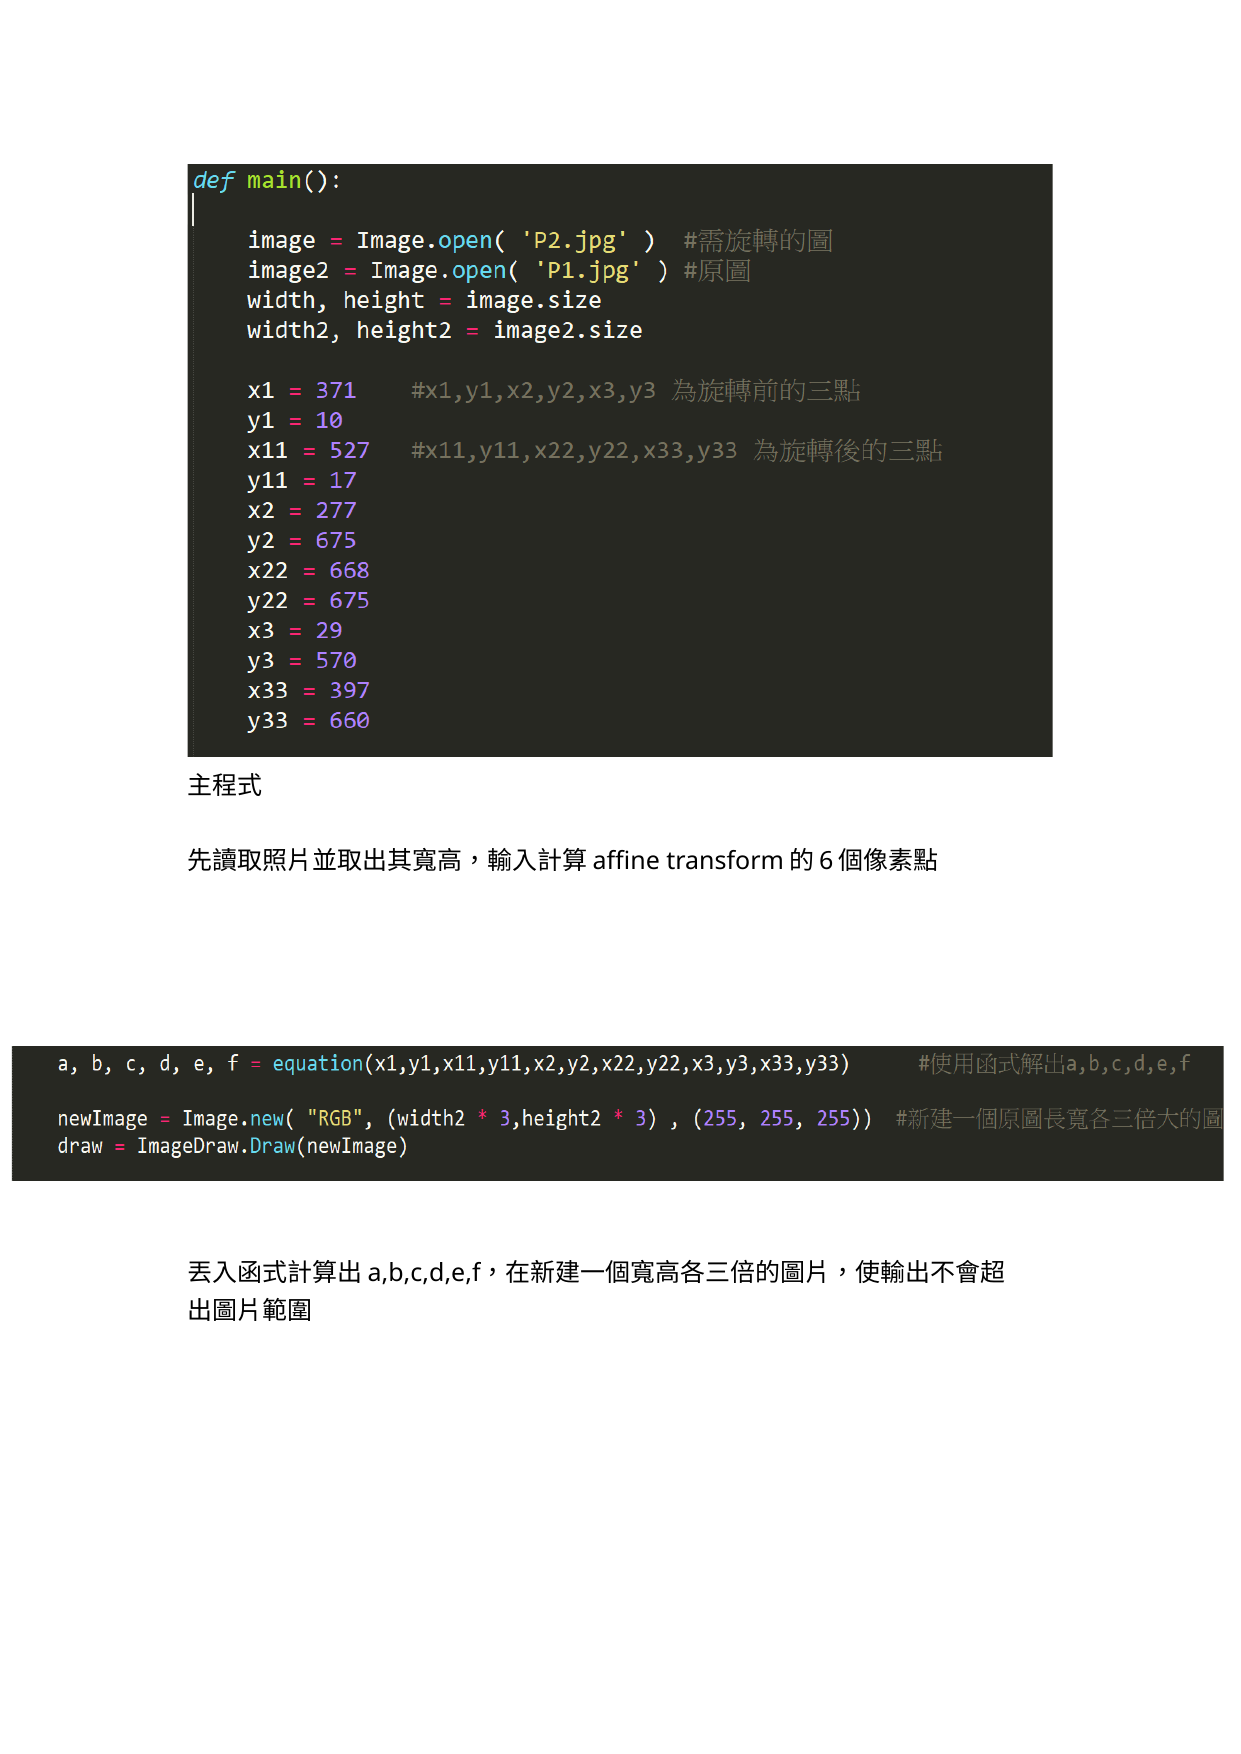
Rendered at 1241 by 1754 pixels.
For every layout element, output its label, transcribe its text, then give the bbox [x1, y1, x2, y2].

picture [187, 164, 1053, 757]
text 丟入函式計算出a,b,c,d,e,f，在新建一個寬高各三倍的圖片，使輸出不會超 [187, 1252, 1053, 1289]
text 出圖片範圍 [187, 1289, 1053, 1327]
text 主程式 [187, 764, 1053, 802]
picture [11, 1046, 1224, 1181]
text 先讀取照片並取出其寬高，輸入計算affine transform的6個像素點 [187, 839, 1053, 877]
